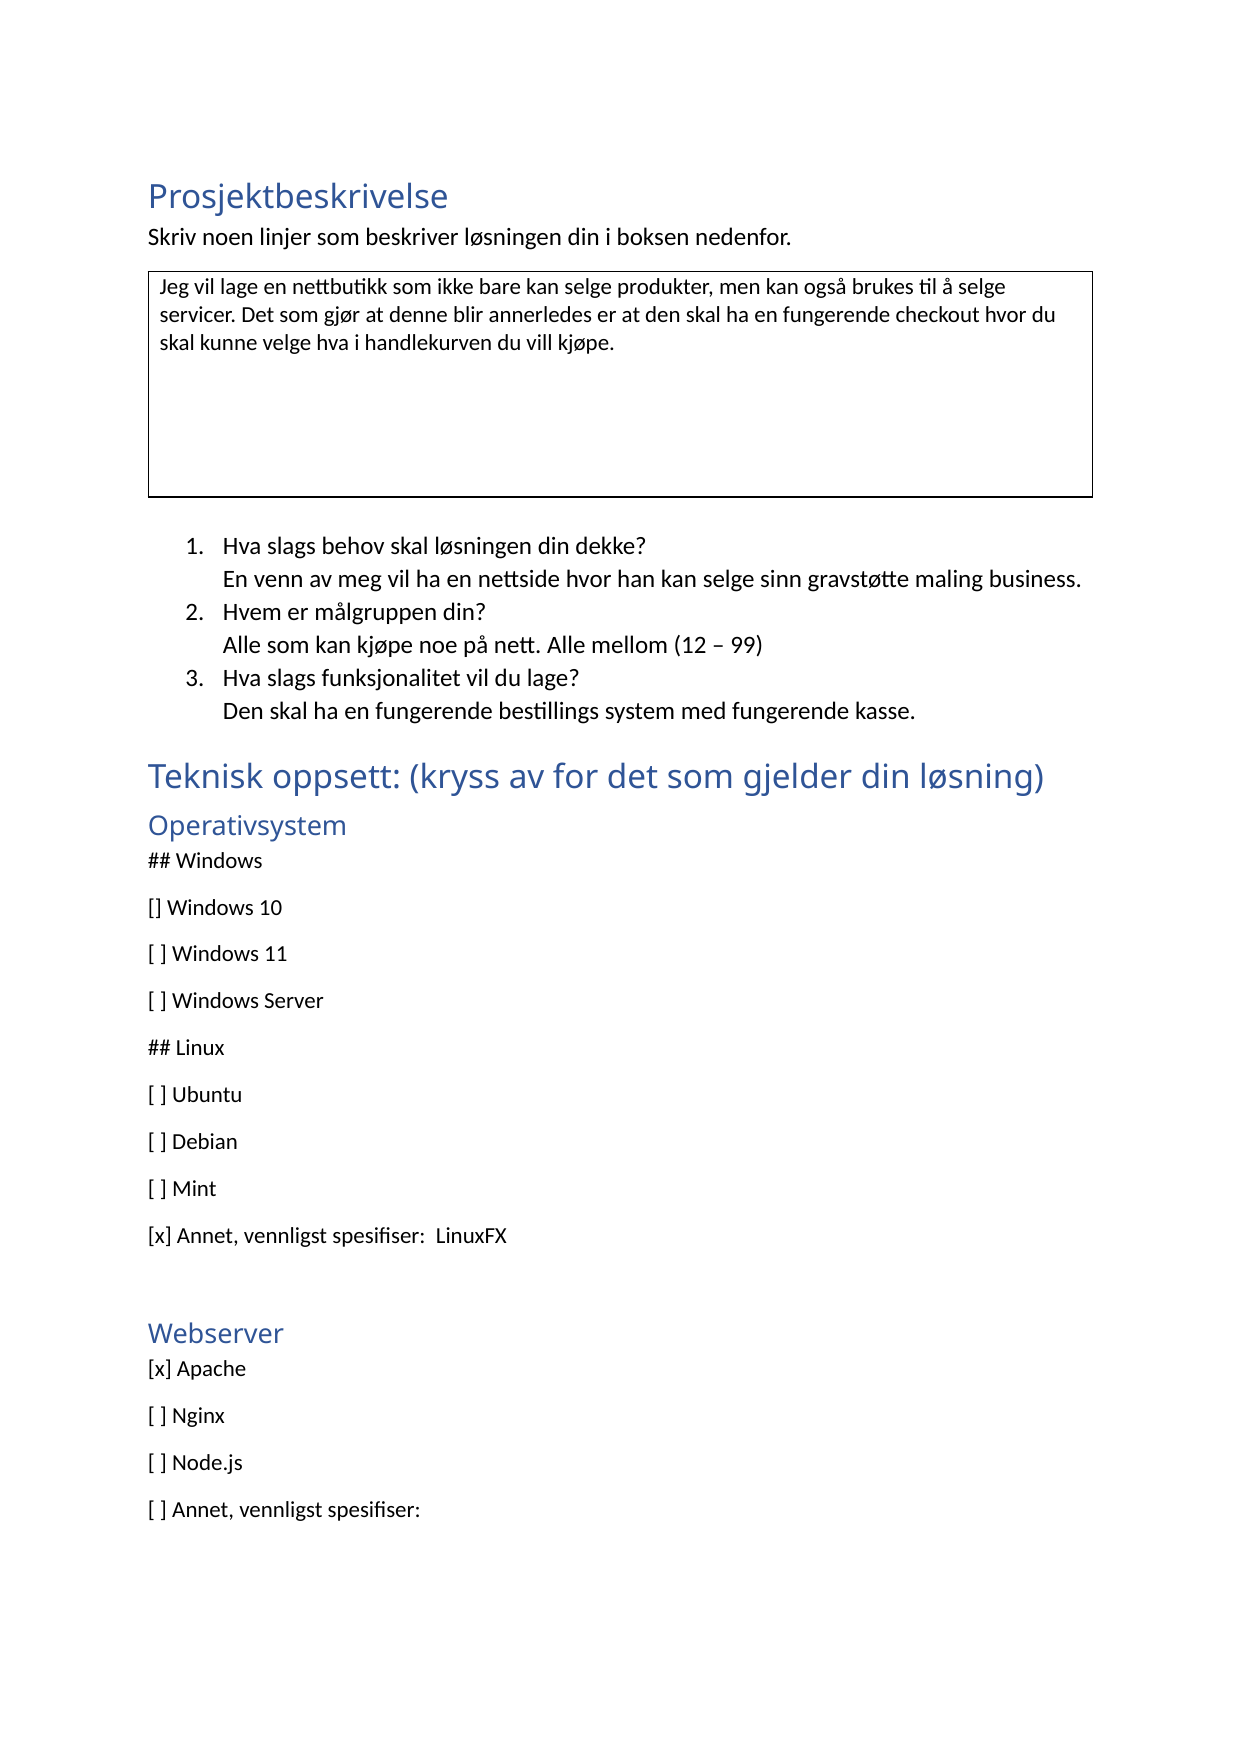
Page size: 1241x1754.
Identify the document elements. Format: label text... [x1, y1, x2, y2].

text [x] Apache [148, 1354, 1093, 1382]
list Hvem er målgruppen din? [185, 596, 1093, 627]
text ## Windows [148, 846, 1093, 874]
text [ ] Mint [148, 1174, 1093, 1202]
list Hva slags funksjonalitet vil du lage? [185, 662, 1093, 692]
text [ ] Ubuntu [148, 1080, 1093, 1108]
text [ ] Annet, vennligst spesifiser: [148, 1495, 1093, 1523]
text [ ] Debian [148, 1127, 1093, 1155]
text Skriv noen linjer som beskriver løsningen din i boksen nedenfor. [148, 222, 1093, 252]
list En venn av meg vil ha en nettside hvor han kan selge sinn gravstøtte maling business. [223, 563, 1093, 594]
subtitle Teknisk oppsett: (kryss av for det som gjelder din løsning) [148, 753, 1093, 798]
list Alle som kan kjøpe noe på nett. Alle mellom (12 – 99) [223, 629, 1093, 659]
text [] Windows 10 [148, 893, 1093, 921]
list Den skal ha en fungerende bestillings system med fungerende kasse. [223, 695, 1093, 725]
subtitle Webserver [148, 1314, 1093, 1351]
subtitle Prosjektbeskrivelse [148, 173, 1093, 218]
list Hva slags behov skal løsningen din dekke? [185, 530, 1093, 561]
subtitle Operativsystem [148, 806, 1093, 843]
text [x] Annet, vennligst spesifiser: LinuxFX [148, 1221, 1093, 1249]
text [ ] Node.js [148, 1448, 1093, 1476]
text [ ] Nginx [148, 1401, 1093, 1429]
text [ ] Windows Server [148, 986, 1093, 1014]
text ## Linux [148, 1033, 1093, 1061]
table_header Jeg vil lage en nettbutikk som ikke bare kan selge produkter, men kan også brukes til å selge servicer. Det som gjør at denne blir annerledes er at den skal ha en fungerende checkout hvor du skal kunne velge hva i handlekurven du vill kjøpe. [149, 272, 1092, 496]
text [ ] Windows 11 [148, 939, 1093, 967]
